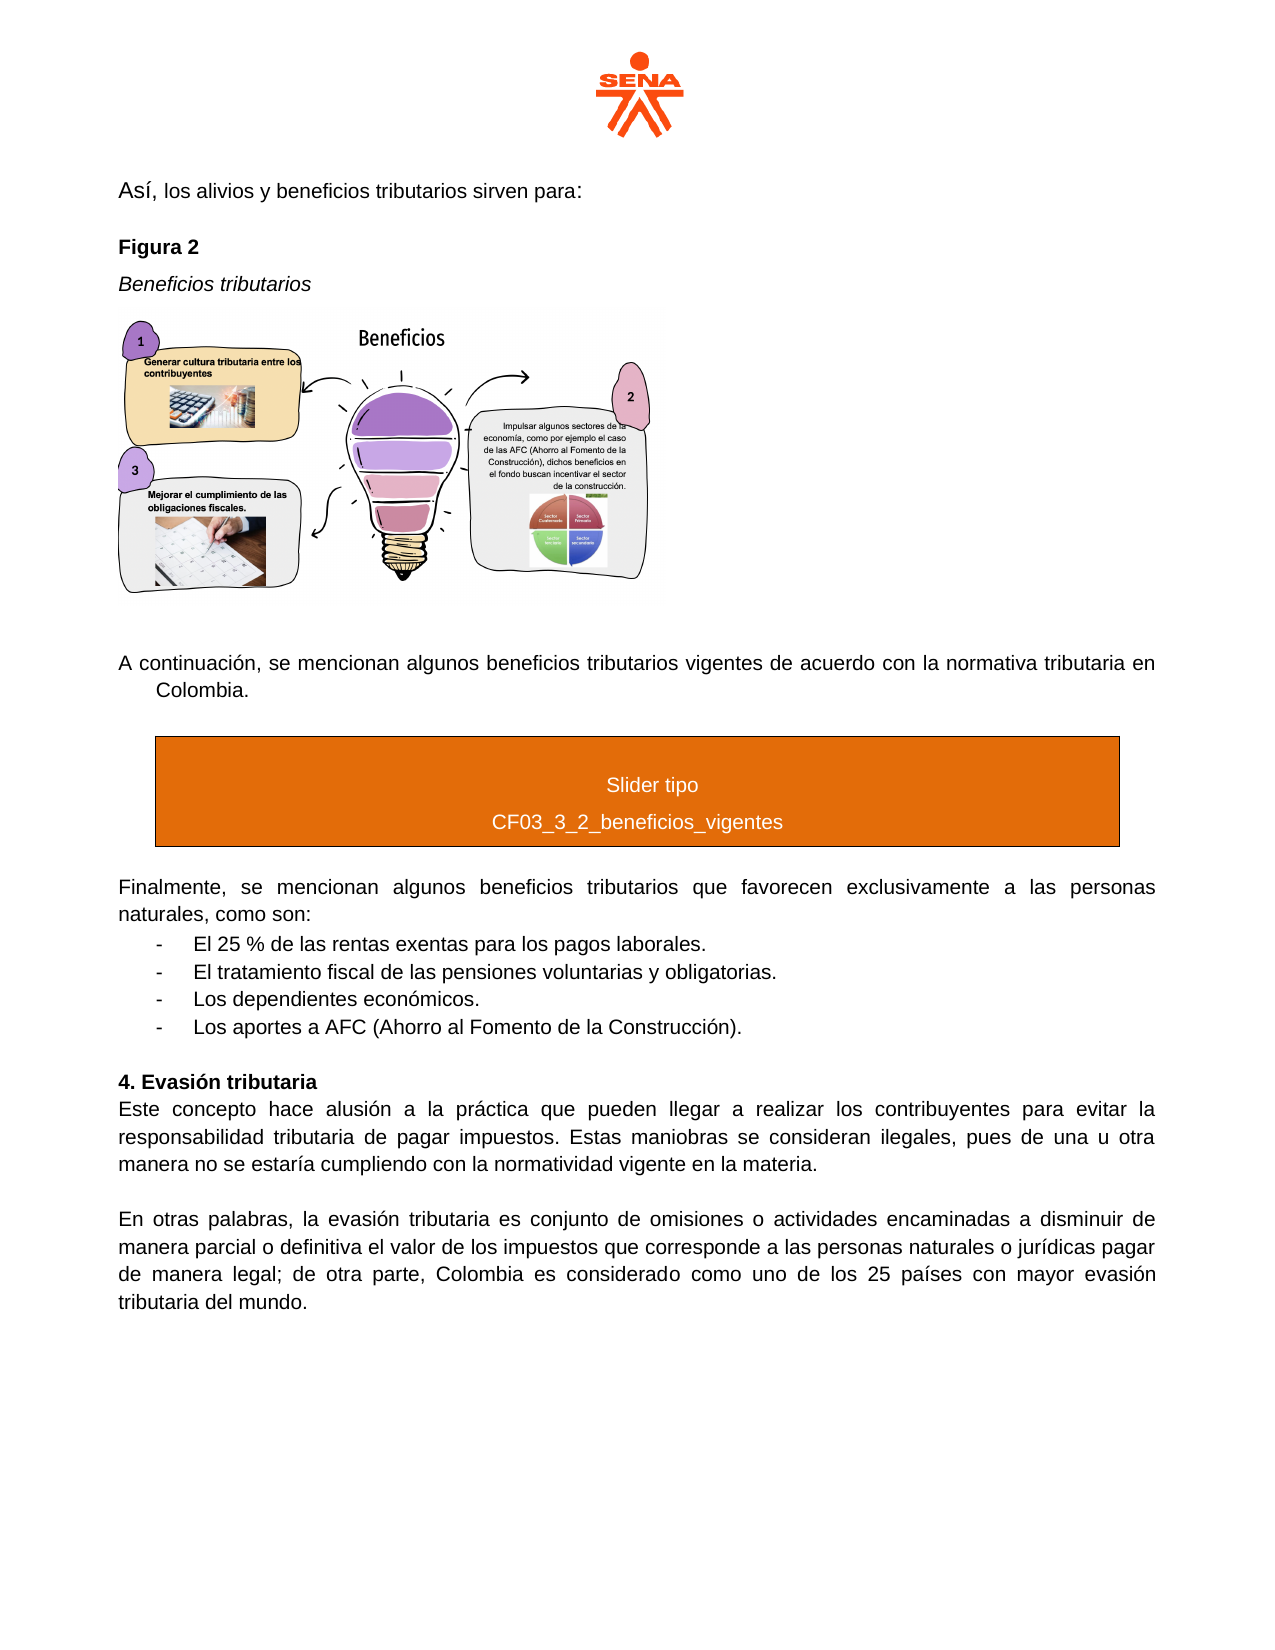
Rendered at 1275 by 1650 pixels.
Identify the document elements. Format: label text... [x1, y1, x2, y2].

list Los aportes a AFC (Ahorro al Fomento de la Construcción). [156, 1015, 1157, 1039]
text Beneficios tributarios [118, 271, 1157, 295]
picture [585, 48, 690, 142]
list Los dependientes económicos. [156, 987, 1157, 1011]
list El 25 % de las rentas exentas para los pagos laborales. [156, 929, 1157, 956]
text Así, los alivios y beneficios tributarios sirven para: [118, 177, 1157, 203]
text Finalmente, se mencionan algunos beneficios tributarios que favorecen exclusivamente a las personas naturales, como son: [118, 874, 1157, 926]
text Figura 2 [118, 235, 1157, 259]
text 4. Evasión tributaria [118, 1070, 1157, 1094]
text A continuación, se mencionan algunos beneficios tributarios vigentes de acuerdo con la normativa tributaria en Colombia. [118, 650, 1157, 702]
list El tratamiento fiscal de las pensiones voluntarias y obligatorias. [156, 960, 1157, 984]
text Este concepto hace alusión a la práctica que pueden llegar a realizar los contribuyentes para evitar la responsabilidad tributaria de pagar impuestos. Estas maniobras se consideran ilegales, pues de una u otra manera no se estaría cumpliendo con la normatividad vigente en la materia. [118, 1097, 1157, 1176]
picture [118, 307, 667, 606]
table_header Slider tipo CF03_3_2_beneficios_vigentes [156, 737, 1119, 846]
text En otras palabras, la evasión tributaria es conjunto de omisiones o actividades encaminadas a disminuir de manera parcial o definitiva el valor de los impuestos que corresponde a las personas naturales o jurídicas pagar de manera legal; de otra parte, Colombia es considerado como uno de los 25 países con mayor evasión tributaria del mundo. [118, 1207, 1157, 1314]
